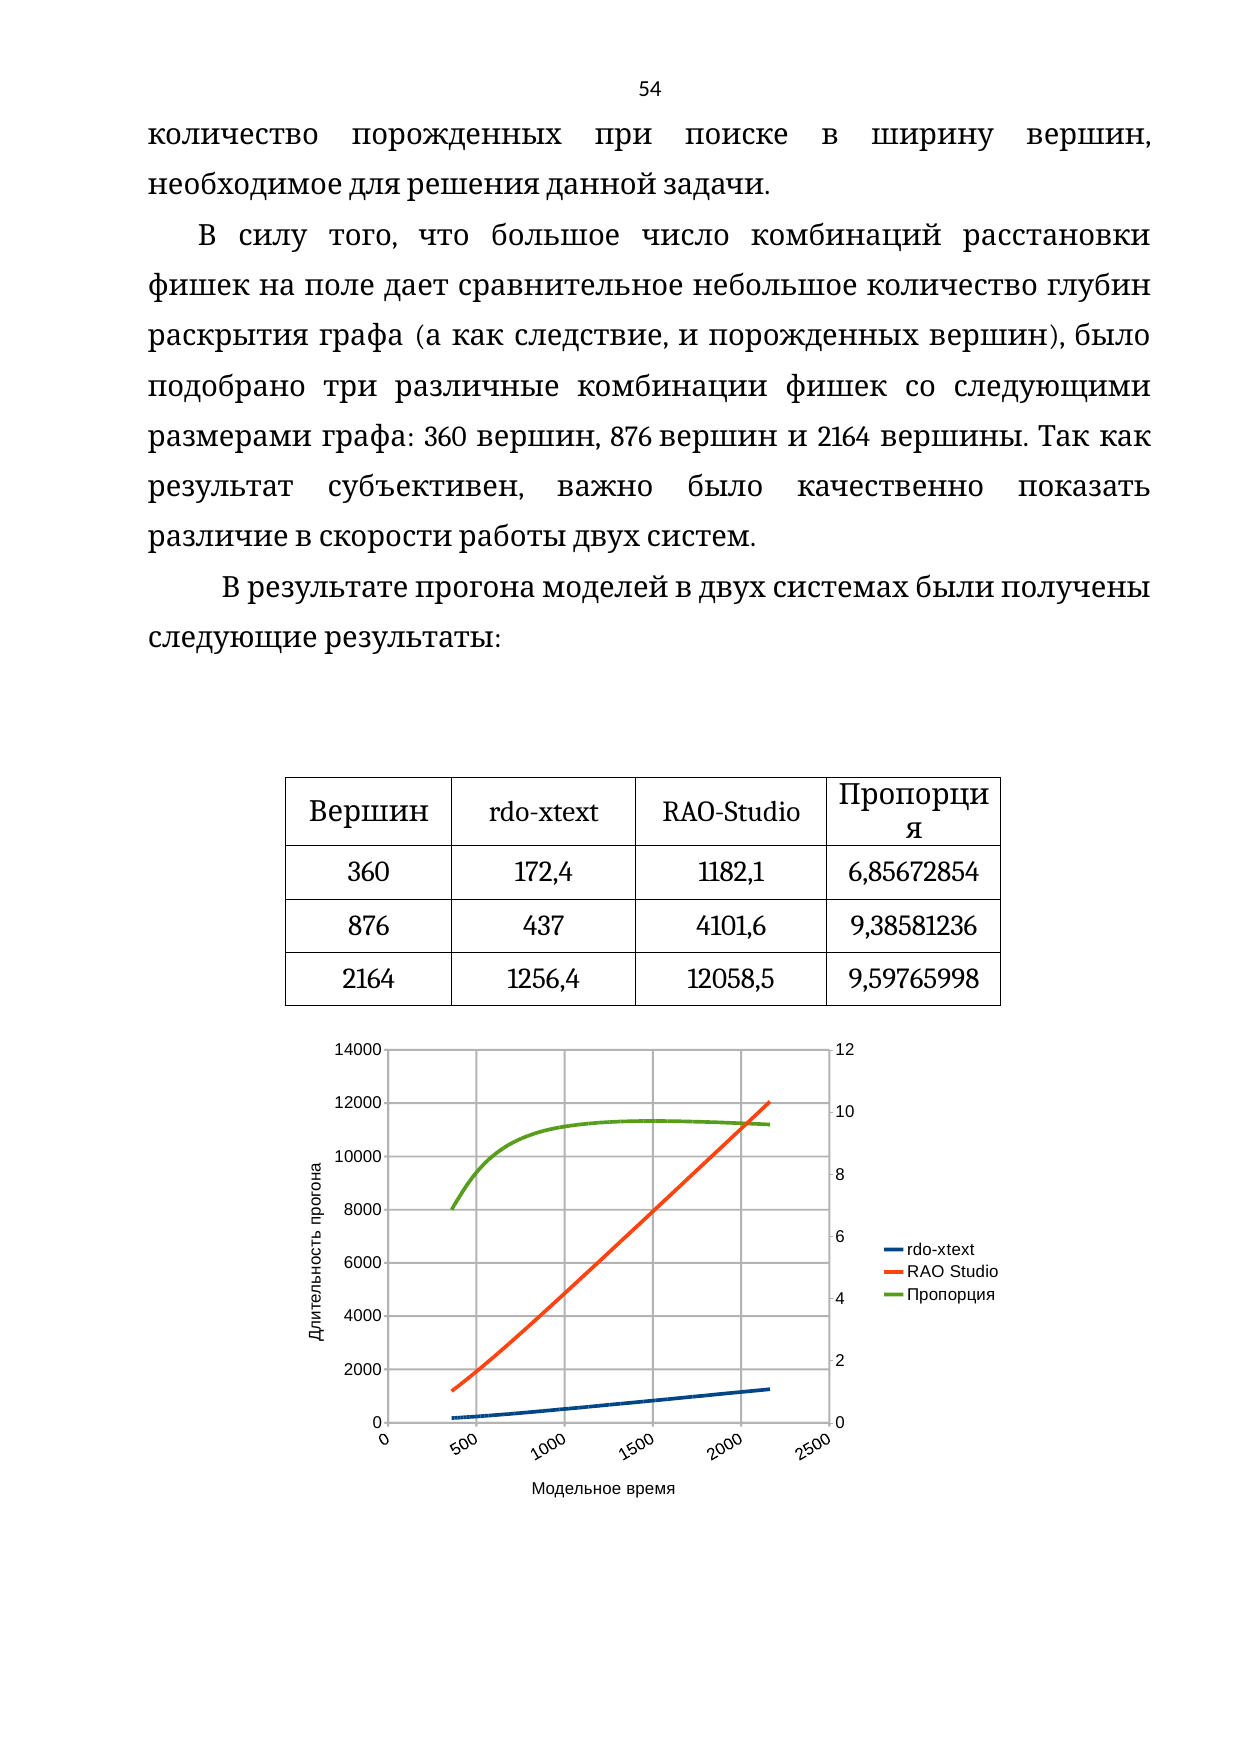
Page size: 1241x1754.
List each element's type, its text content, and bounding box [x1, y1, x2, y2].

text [148, 118, 1152, 202]
table_cell 172,4 [452, 846, 635, 898]
table_cell 9,38581236 [827, 900, 1000, 952]
text В результате прогона моделей в двух системах были получены следующие результаты: [148, 571, 1152, 655]
table_cell 9,59765998 [827, 953, 1000, 1005]
table_cell 4101,6 [636, 900, 826, 952]
table_header rdo-xtext [452, 778, 635, 845]
table_cell 360 [286, 846, 451, 898]
table_cell 437 [452, 900, 635, 952]
table_cell 876 [286, 900, 451, 952]
table_cell 1256,4 [452, 953, 635, 1005]
table_cell 6,85672854 [827, 846, 1000, 898]
table_header Пропорция [827, 778, 1000, 845]
table_header RAO-Studio [636, 778, 826, 845]
text В силу того, что большое число комбинаций расстановки фишек на поле дает сравнительное небольшое количество глубин раскрытия графа (а как следствие, и порожденных вершин), было подобрано три различные комбинации фишек со следующими размерами графа: 360 вершин, 876 вершин и 2164 вершины. Так как результат субъективен, важно было качественно показать различие в скорости работы двух систем. [148, 219, 1152, 554]
table_cell 2164 [286, 953, 451, 1005]
table_header Вершин [286, 778, 451, 845]
table_cell 1182,1 [636, 846, 826, 898]
table_cell 12058,5 [636, 953, 826, 1005]
